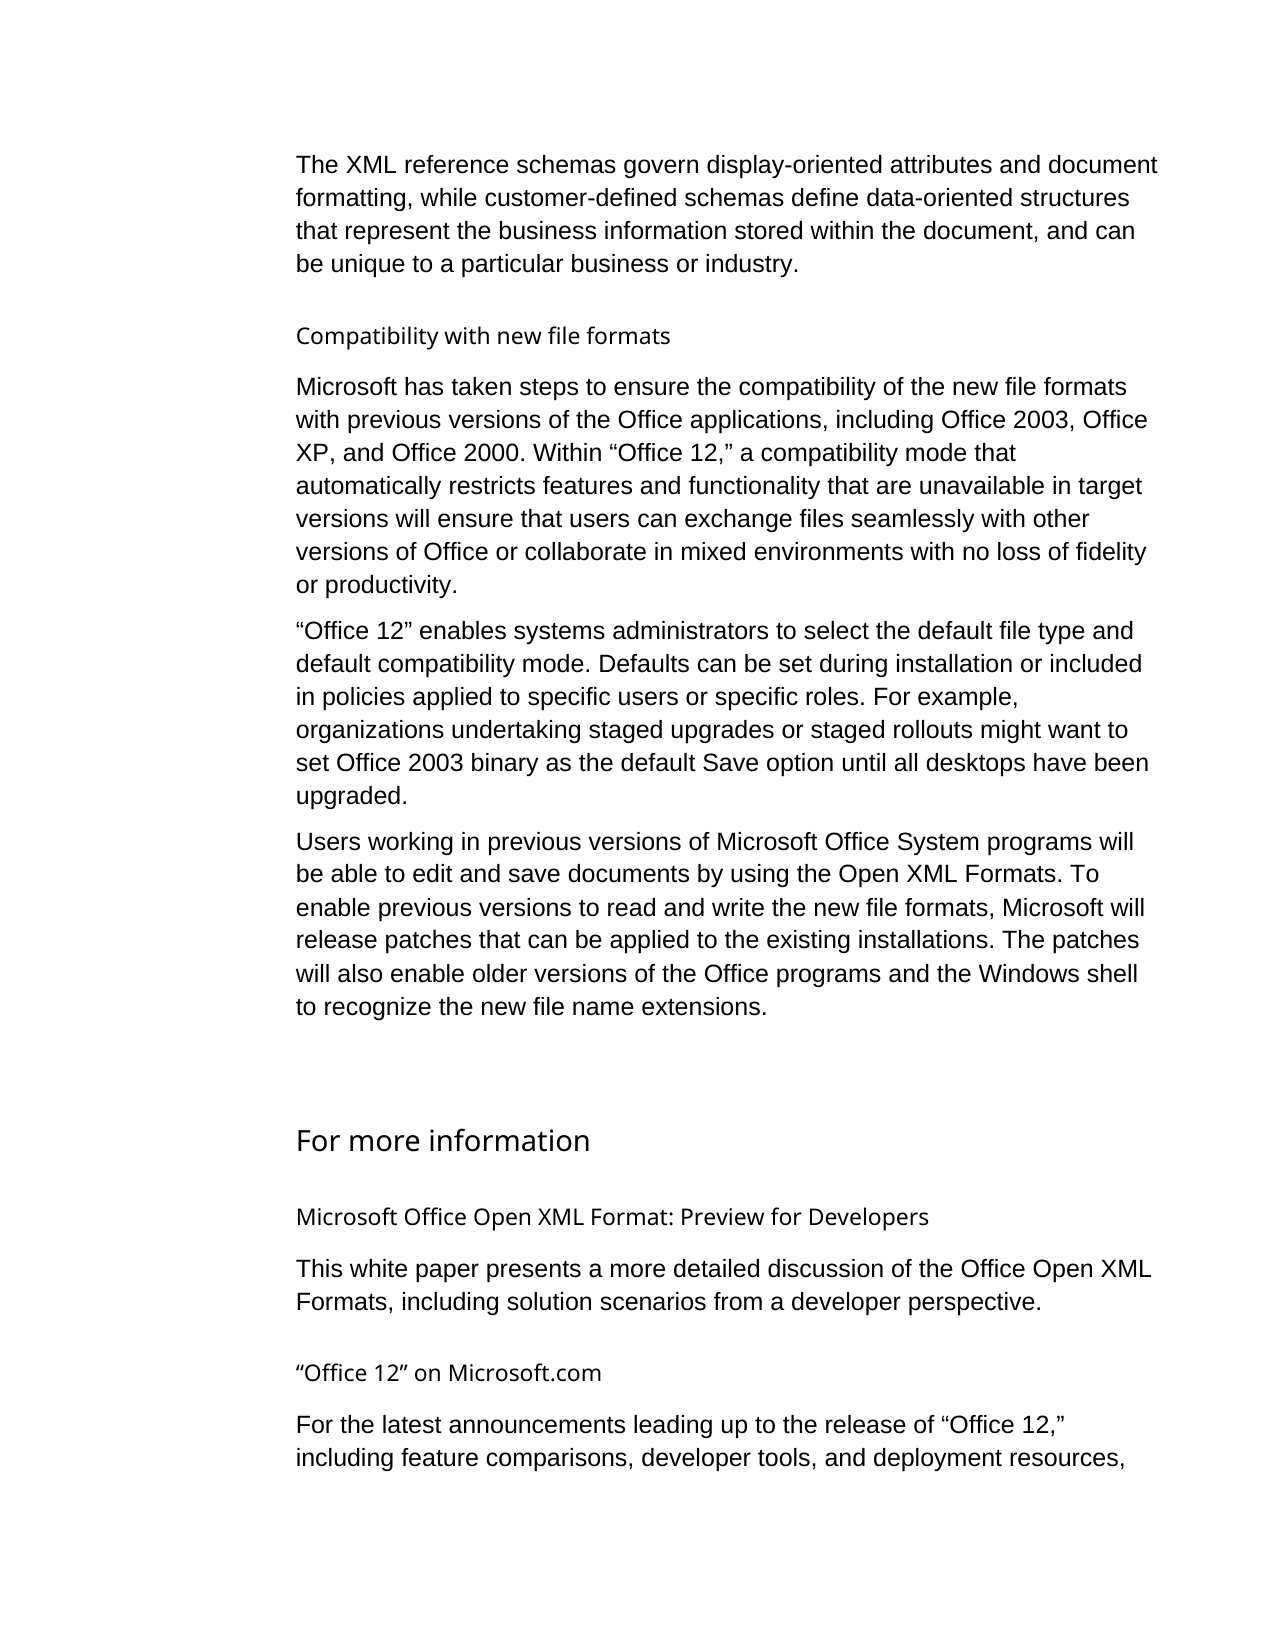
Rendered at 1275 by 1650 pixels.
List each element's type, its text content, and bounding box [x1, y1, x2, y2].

subtitle For more information [296, 1120, 1162, 1160]
text This white paper presents a more detailed discussion of the Office Open XML Formats, including solution scenarios from a developer perspective. [296, 1254, 1162, 1316]
text “Office 12” enables systems administrators to select the default file type and default compatibility mode. Defaults can be set during installation or included in policies applied to specific users or specific roles. For example, organizations undertaking staged upgrades or staged rollouts might want to set Office 2003 binary as the default Save option until all desktops have been upgraded. [296, 616, 1162, 810]
subtitle Compatibility with new file formats [296, 319, 1162, 351]
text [296, 1410, 1162, 1472]
subtitle Microsoft Office Open XML Format: Preview for Developers [296, 1201, 1162, 1232]
text Microsoft has taken steps to ensure the compatibility of the new file formats with previous versions of the Office applications, including Office 2003, Office XP, and Office 2000. Within “Office 12,” a compatibility mode that automatically restricts features and functionality that are unavailable in target versions will ensure that users can exchange files seamlessly with other versions of Office or collaborate in mixed environments with no loss of fidelity or productivity. [296, 372, 1162, 599]
text The XML reference schemas govern display-oriented attributes and document formatting, while customer-defined schemas define data-oriented structures that represent the business information stored within the document, and can be unique to a particular business or industry. [296, 150, 1162, 278]
text Users working in previous versions of Microsoft Office System programs will be able to edit and save documents by using the Open XML Formats. To enable previous versions to read and write the new file formats, Microsoft will release patches that can be applied to the existing installations. The patches will also enable older versions of the Office programs and the Windows shell to recognize the new file name extensions. [296, 826, 1162, 1020]
subtitle “Office 12” on Microsoft.com [296, 1357, 1162, 1388]
